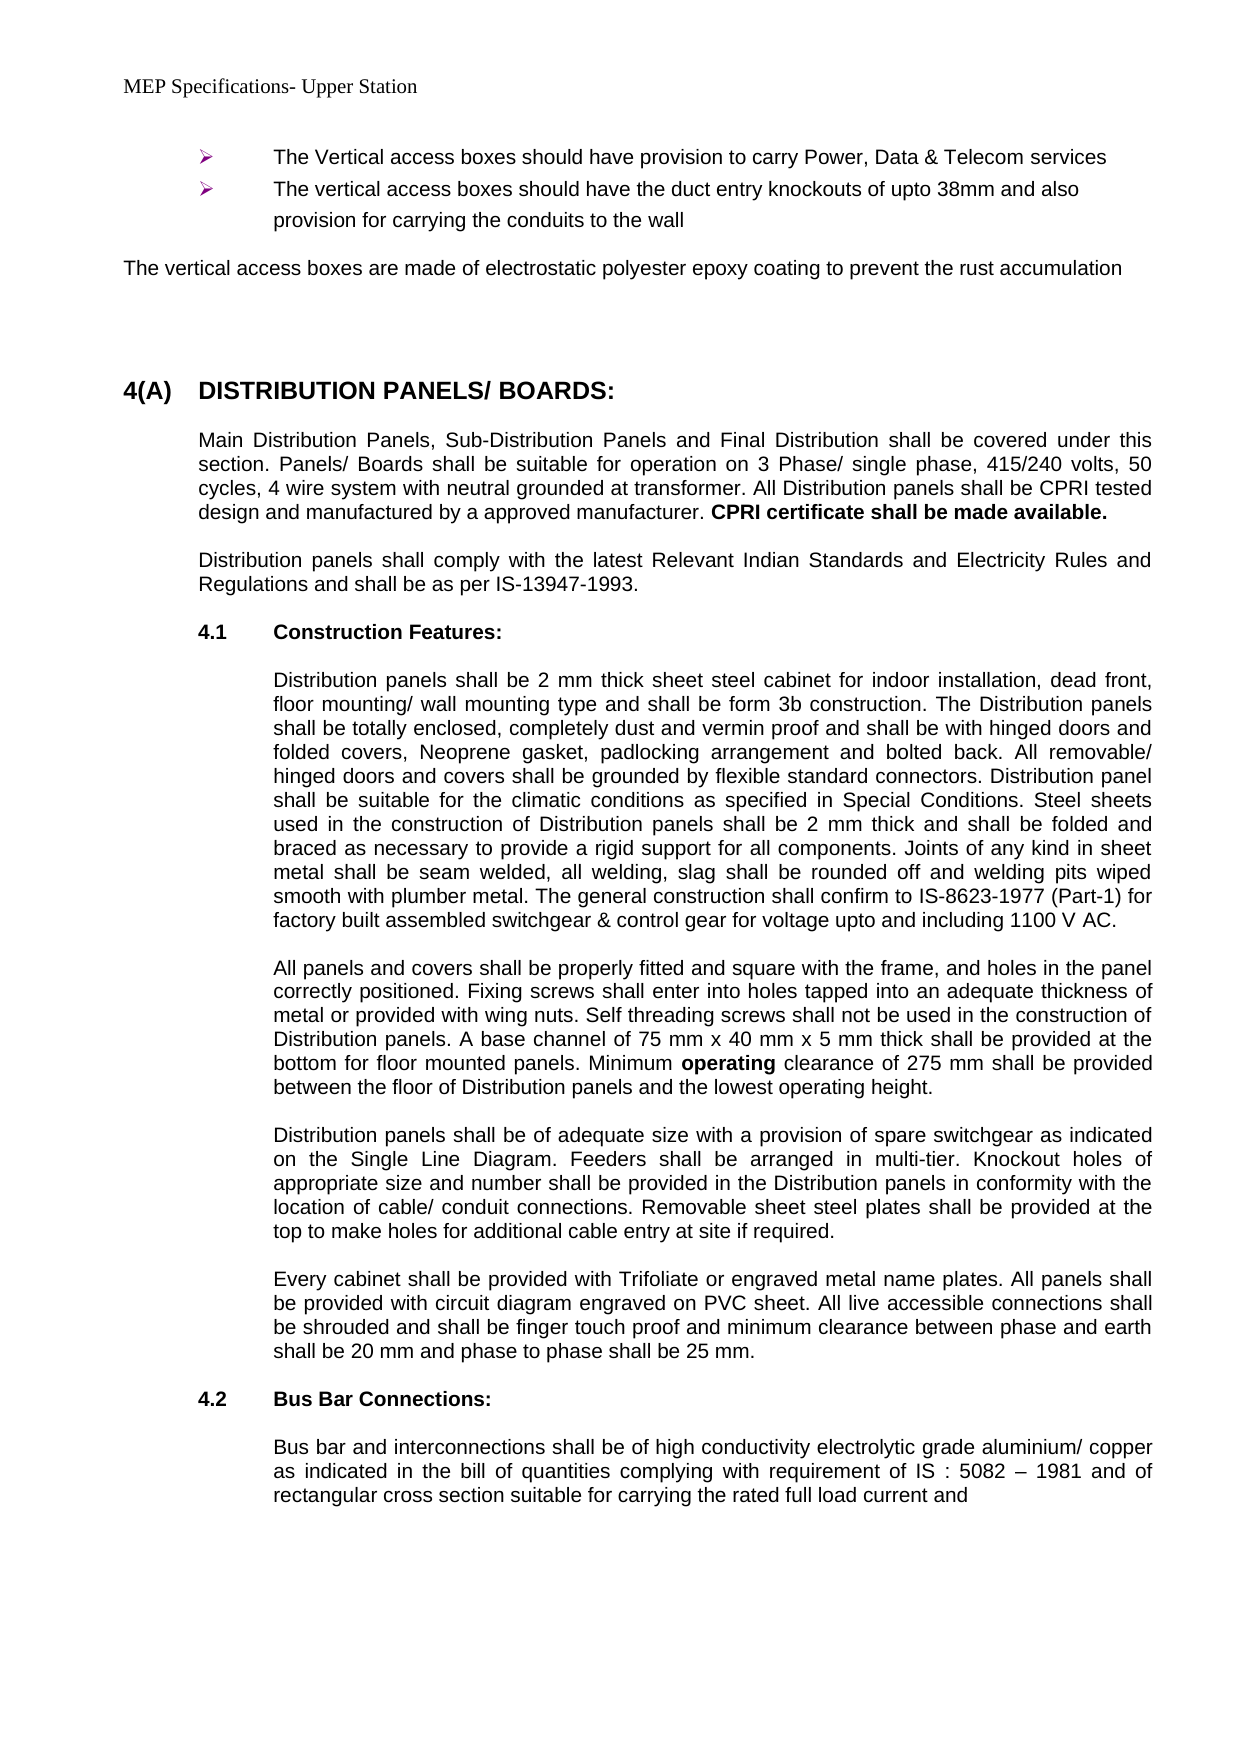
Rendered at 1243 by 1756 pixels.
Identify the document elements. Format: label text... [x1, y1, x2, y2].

text Bus bar and interconnections shall be of high conductivity electrolytic grade aluminium/ copper as indicated in the bill of quantities complying with requirement of IS : 5082 – 1981 and of rectangular cross section suitable for carrying the rated full load current and [273, 1435, 1153, 1507]
text Distribution panels shall be 2 mm thick sheet steel cabinet for indoor installation, dead front, floor mounting/ wall mounting type and shall be form 3b construction. The Distribution panels shall be totally enclosed, completely dust and vermin proof and shall be with hinged doors and folded covers, Neoprene gasket, padlocking arrangement and bolted back. All removable/ hinged doors and covers shall be grounded by flexible standard connectors. Distribution panel shall be suitable for the climatic conditions as specified in Special Conditions. Steel sheets used in the construction of Distribution panels shall be 2 mm thick and shall be folded and braced as necessary to provide a rigid support for all components. Joints of any kind in sheet metal shall be seam welded, all welding, slag shall be rounded off and welding pits wiped smooth with plumber metal. The general construction shall confirm to IS-8623-1977 (Part-1) for factory built assembled switchgear & control gear for voltage upto and including 1100 V AC. [273, 668, 1153, 931]
text Distribution panels shall comply with the latest Relevant Indian Standards and Electricity Rules and Regulations and shall be as per IS-13947-1993. [198, 548, 1152, 596]
text Every cabinet shall be provided with Trifoliate or engraved metal name plates. All panels shall be provided with circuit diagram engraved on PVC sheet. All live accessible connections shall be shrouded and shall be finger touch proof and minimum clearance between phase and earth shall be 20 mm and phase to phase shall be 25 mm. [273, 1267, 1153, 1363]
subtitle 4(A) DISTRIBUTION PANELS/ BOARDS: [123, 376, 1193, 404]
text Main Distribution Panels, Sub-Distribution Panels and Final Distribution shall be covered under this section. Panels/ Boards shall be suitable for operation on 3 Phase/ single phase, 415/240 volts, 50 cycles, 4 wire system with neutral grounded at transformer. All Distribution panels shall be CPRI tested design and manufactured by a approved manufacturer. CPRI certificate shall be made available. [198, 428, 1153, 524]
subtitle Construction Features: [198, 620, 1193, 644]
text Distribution panels shall be of adequate size with a provision of spare switchgear as indicated on the Single Line Diagram. Feeders shall be arranged in multi-tier. Knockout holes of appropriate size and number shall be provided in the Distribution panels in conformity with the location of cable/ conduit connections. Removable sheet steel plates shall be provided at the top to make holes for additional cable entry at site if required. [273, 1123, 1154, 1243]
text All panels and covers shall be properly fitted and square with the frame, and holes in the panel correctly positioned. Fixing screws shall enter into holes tapped into an adequate thickness of metal or provided with wing nuts. Self threading screws shall not be used in the construction of Distribution panels. A base channel of 75 mm x 40 mm x 5 mm thick shall be provided at the bottom for floor mounted panels. Minimum operating clearance of 275 mm shall be provided between the floor of Distribution panels and the lowest operating height. [273, 955, 1153, 1099]
list The Vertical access boxes should have provision to carry Power, Data & Telecom services [198, 145, 1193, 169]
subtitle Bus Bar Connections: [198, 1387, 1193, 1411]
list The vertical access boxes should have the duct entry knockouts of upto 38mm and also provision for carrying the conduits to the wall [198, 176, 1152, 232]
text The vertical access boxes are made of electrostatic polyester epoxy coating to prevent the rust accumulation [123, 256, 1193, 280]
